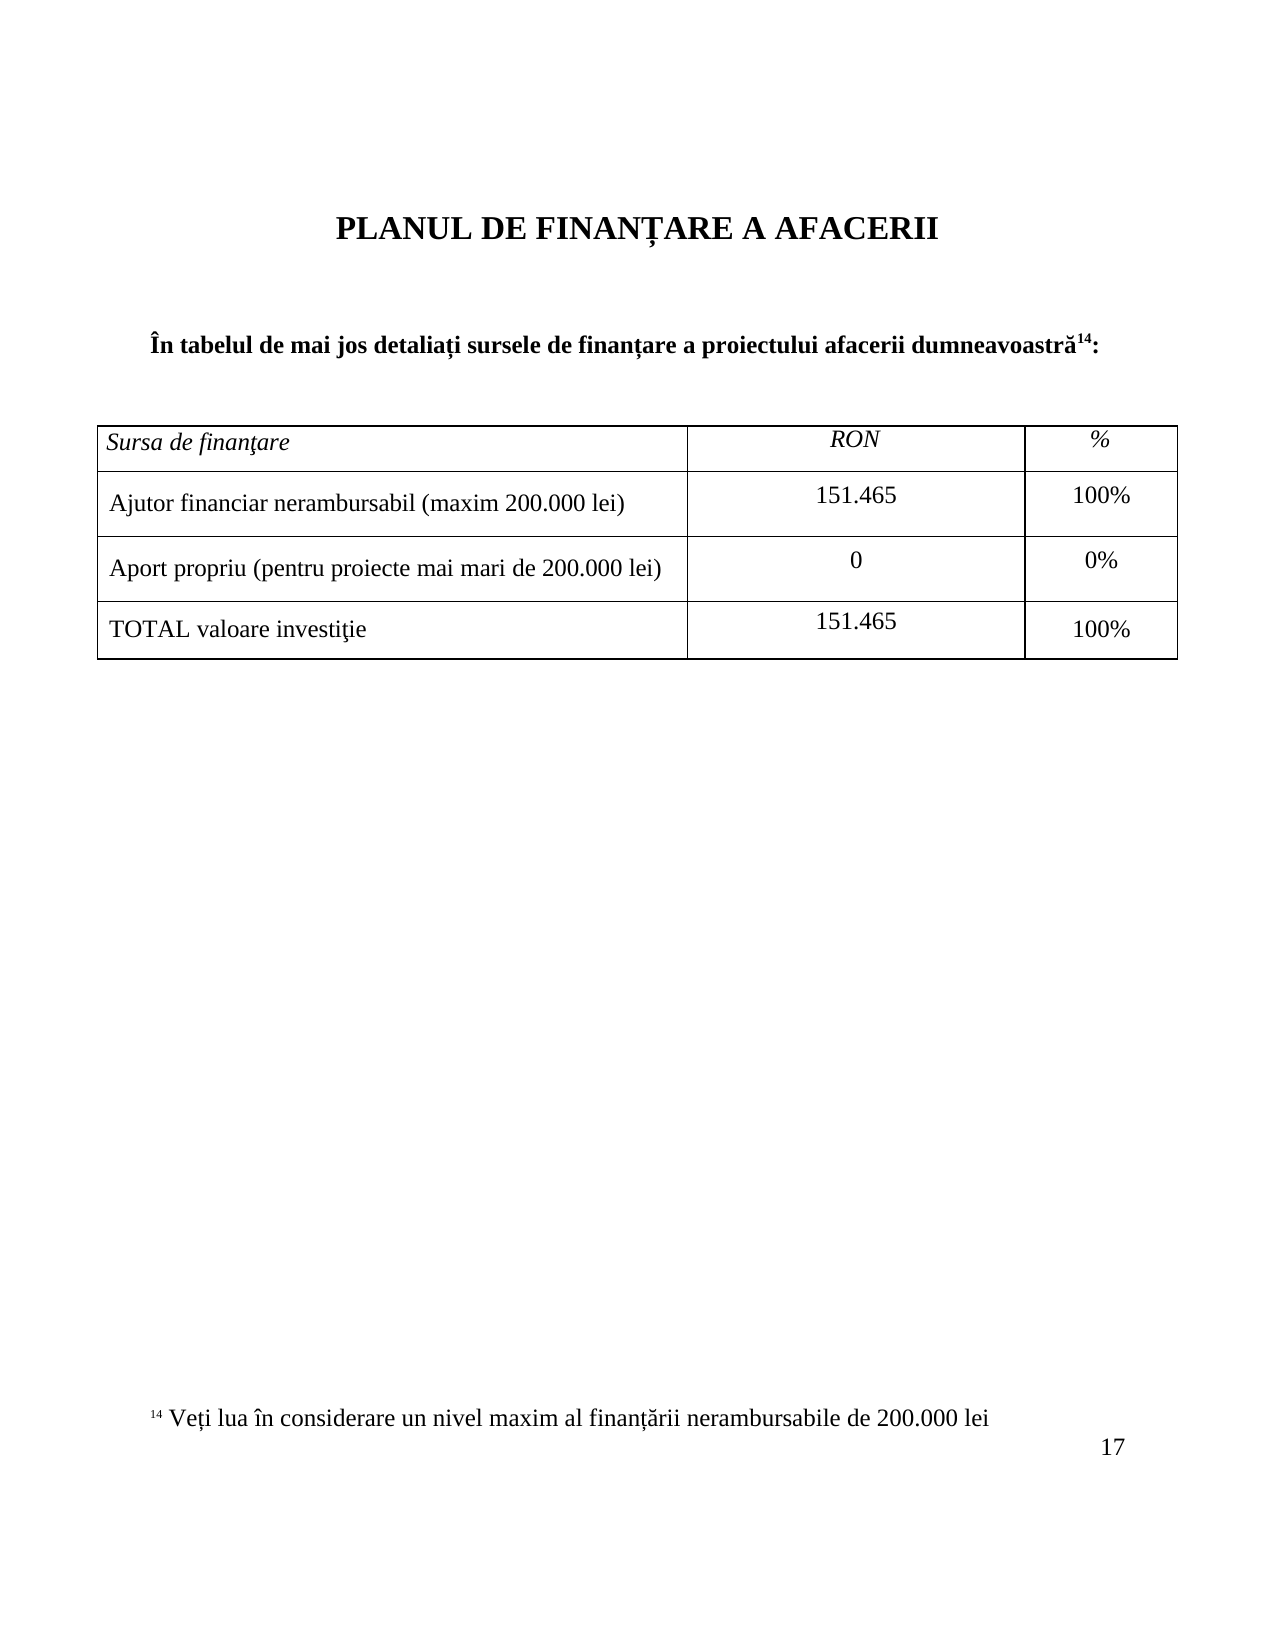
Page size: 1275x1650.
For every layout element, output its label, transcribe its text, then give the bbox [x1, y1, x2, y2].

table_header Sursa de finanţare [98, 427, 687, 471]
table_cell Ajutor financiar nerambursabil (maxim 200.000 lei) [98, 472, 687, 536]
table_header RON [688, 427, 1024, 471]
table_header % [1026, 427, 1177, 471]
table_cell 100% [1026, 602, 1177, 658]
subtitle PLANUL DE FINANȚARE A AFACERII [150, 208, 1125, 246]
table_cell 151.465 [688, 472, 1024, 536]
table_cell TOTAL valoare investiţie [98, 602, 687, 658]
text În tabelul de mai jos detaliați sursele de finanțare a proiectului afacerii dumneavoastră: [150, 330, 1125, 359]
table_cell Aport propriu (pentru proiecte mai mari de 200.000 lei) [98, 537, 687, 601]
table_cell 0% [1026, 537, 1177, 601]
table_cell 100% [1026, 472, 1177, 536]
table_cell 0 [688, 537, 1024, 601]
table_cell 151.465 [688, 602, 1024, 658]
